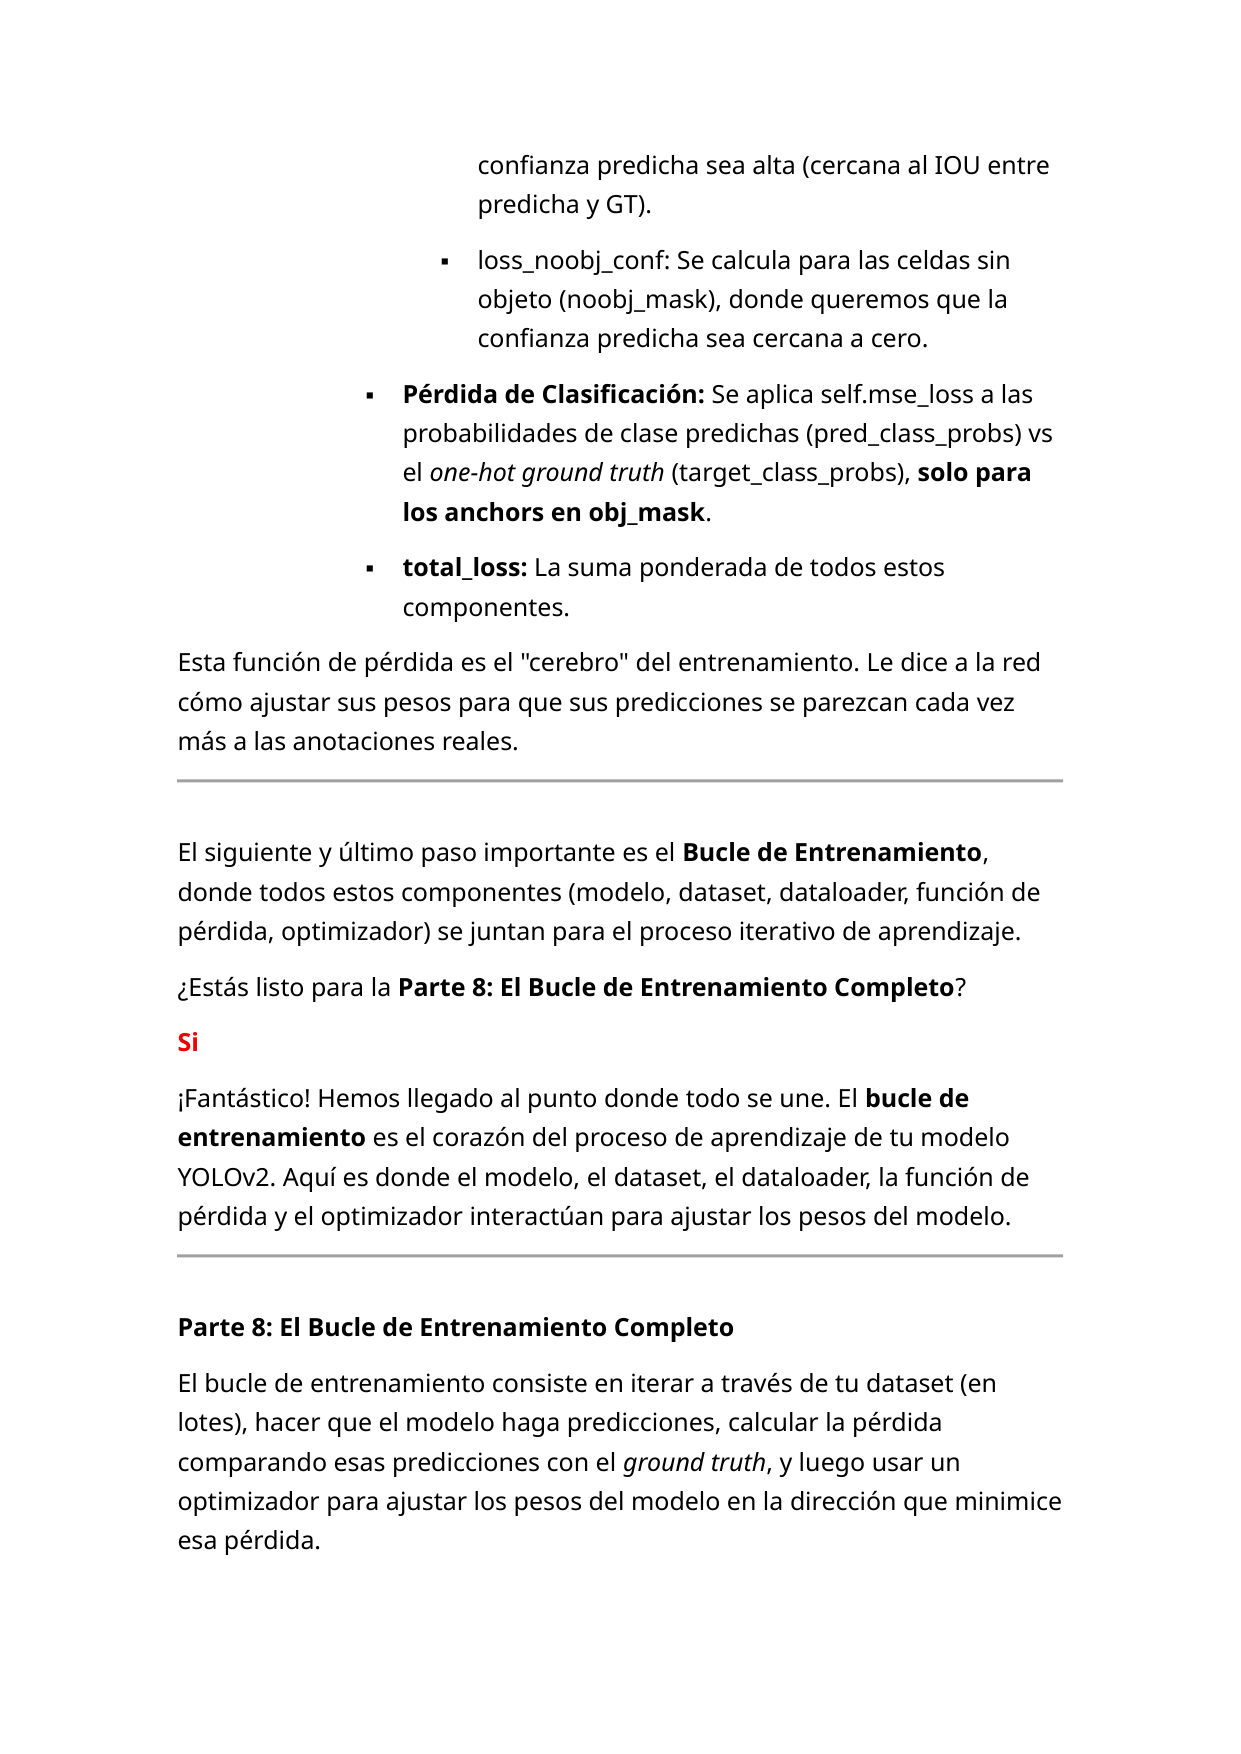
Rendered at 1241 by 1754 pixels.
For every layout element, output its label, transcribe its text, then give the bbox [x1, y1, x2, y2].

text ¡Fantástico! Hemos llegado al punto donde todo se une. El bucle de entrenamiento es el corazón del proceso de aprendizaje de tu modelo YOLOv2. Aquí es donde el modelo, el dataset, el dataloader, la función de pérdida y el optimizador interactúan para ajustar los pesos del modelo. [177, 1081, 1063, 1232]
text Esta función de pérdida es el "cerebro" del entrenamiento. Le dice a la red cómo ajustar sus pesos para que sus predicciones se parezcan cada vez más a las anotaciones reales. [177, 645, 1063, 757]
text Si [177, 1025, 1063, 1059]
text ¿Estás listo para la Parte 8: El Bucle de Entrenamiento Completo? [177, 969, 1063, 1003]
list loss_noobj_conf: Se calcula para las celdas sin objeto (noobj_mask), donde queremos que la confianza predicha sea cercana a cero. [440, 243, 1063, 355]
list Pérdida de Clasificación: Se aplica self.mse_loss a las probabilidades de clase predichas (pred_class_probs) vs el one-hot ground truth (target_class_probs), solo para los anchors en obj_mask. [365, 377, 1063, 528]
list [440, 148, 1063, 221]
text El siguiente y último paso importante es el Bucle de Entrenamiento, donde todos estos componentes (modelo, dataset, dataloader, función de pérdida, optimizador) se juntan para el proceso iterativo de aprendizaje. [177, 835, 1063, 947]
text El bucle de entrenamiento consiste en iterar a través de tu dataset (en lotes), hacer que el modelo haga predicciones, calcular la pérdida comparando esas predicciones con el ground truth, y luego usar un optimizador para ajustar los pesos del modelo en la dirección que minimice esa pérdida. [177, 1366, 1063, 1557]
text Parte 8: El Bucle de Entrenamiento Completo [177, 1310, 1063, 1344]
list total_loss: La suma ponderada de todos estos componentes. [365, 550, 1063, 623]
